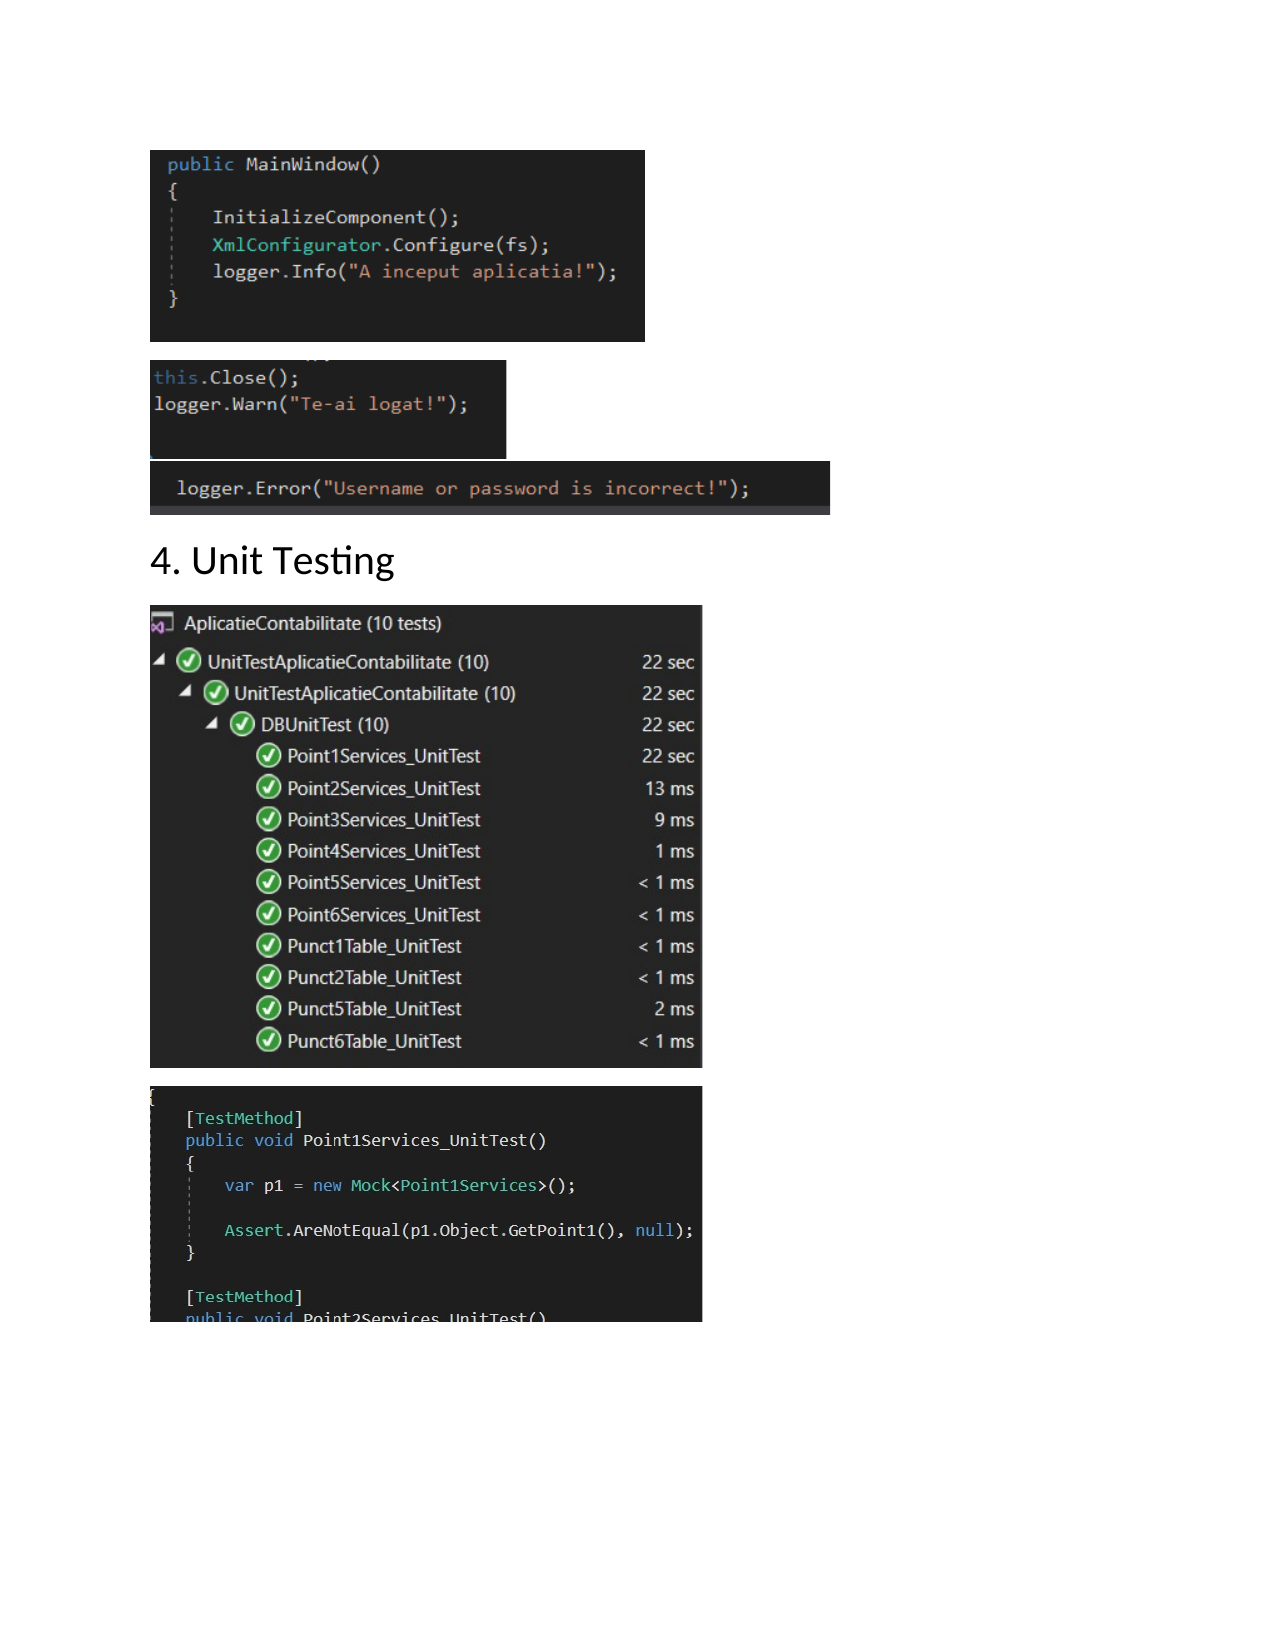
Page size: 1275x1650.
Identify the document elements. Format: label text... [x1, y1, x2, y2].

picture [150, 605, 703, 1068]
picture [150, 1086, 703, 1322]
text 4. Unit Testing [150, 534, 1125, 584]
picture [150, 461, 830, 515]
picture [150, 150, 645, 342]
picture [150, 360, 507, 459]
